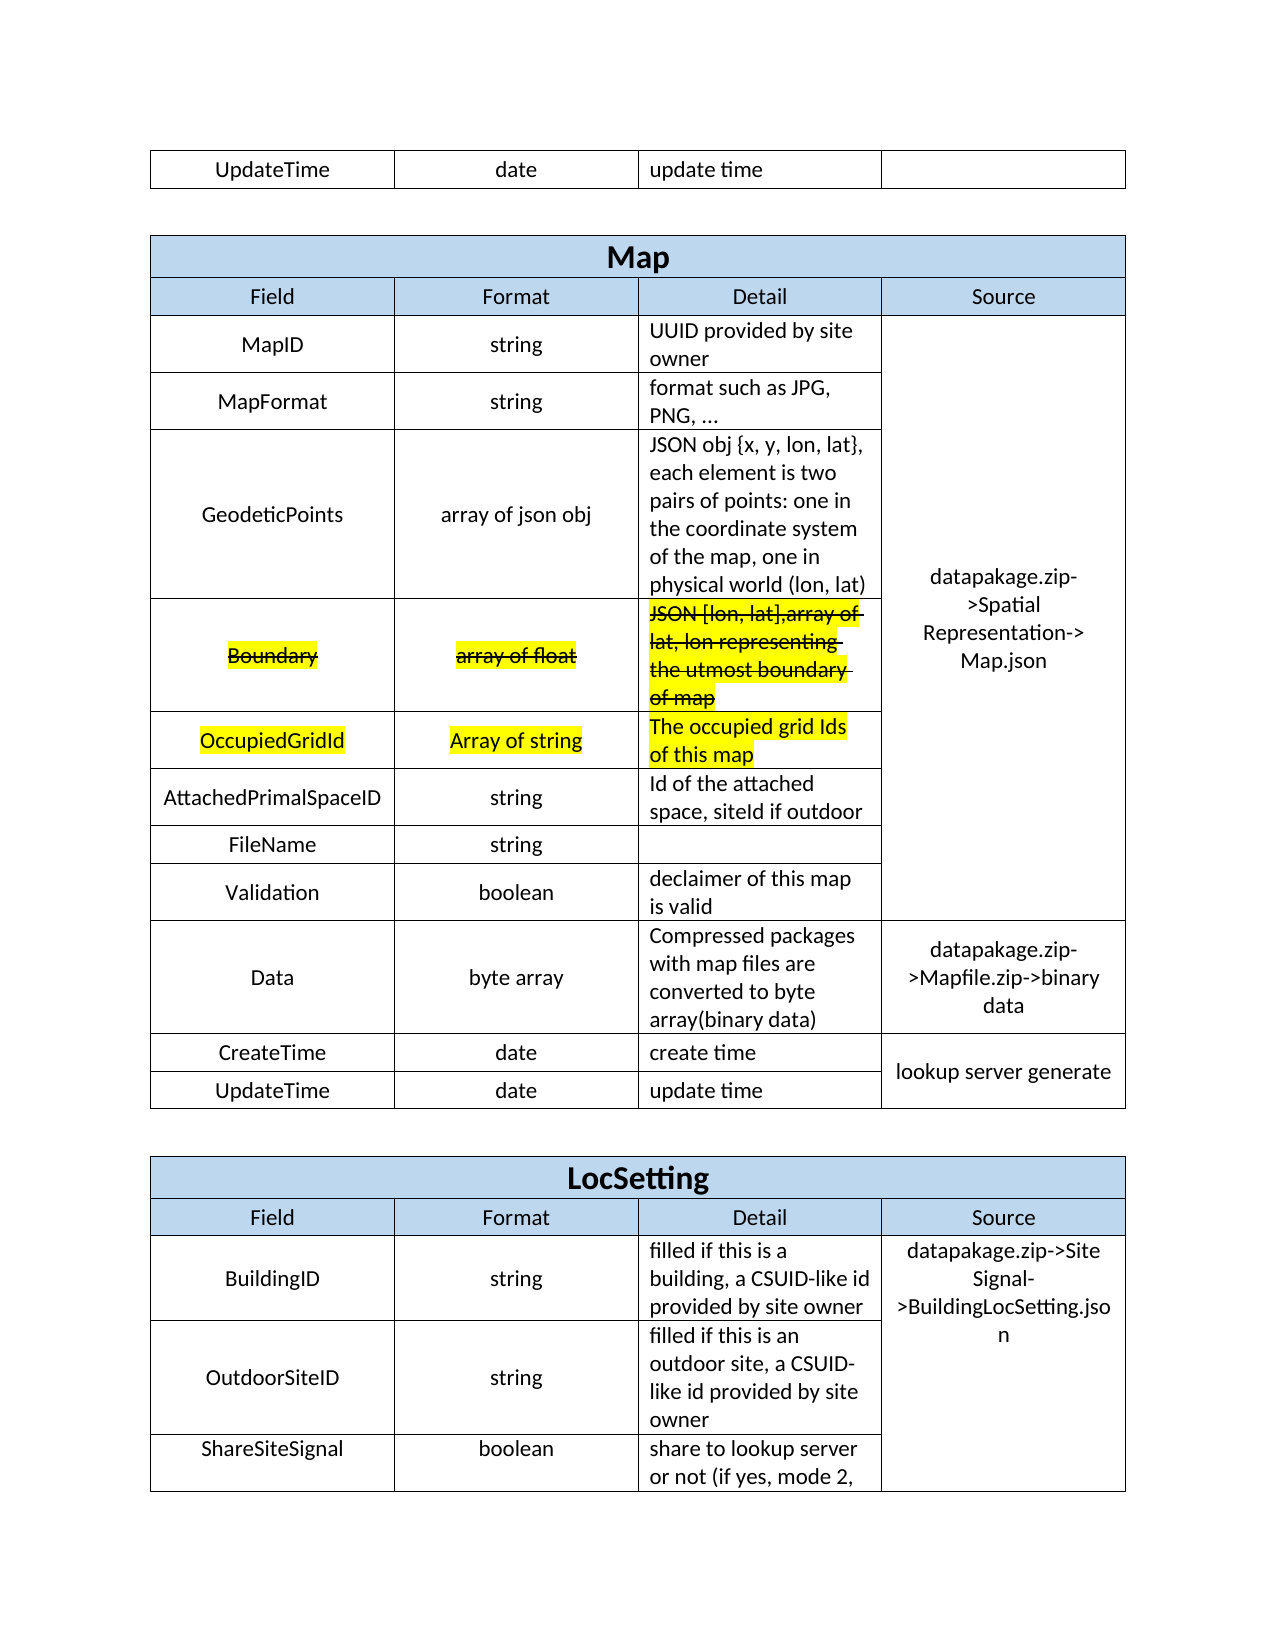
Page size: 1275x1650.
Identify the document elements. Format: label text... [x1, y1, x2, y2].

table_cell Format [395, 1199, 638, 1235]
table_cell Source [882, 278, 1125, 315]
table_cell date [395, 1072, 638, 1108]
table_cell filled if this is a building, a CSUID-like id provided by site owner [639, 1236, 881, 1320]
table_cell datapakage.zip->Site Signal->BuildingLocSetting.json [882, 1236, 1125, 1491]
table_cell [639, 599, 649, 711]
table_cell Field [151, 278, 394, 315]
table_cell datapakage.zip->Spatial Representation-> Map.json [882, 316, 1125, 920]
table_cell format such as JPG, PNG, ... [639, 373, 881, 429]
table_cell string [395, 316, 638, 372]
table_cell boolean [395, 1435, 638, 1491]
table_cell ShareSiteSignal [151, 1435, 394, 1491]
table_cell Detail [639, 1199, 881, 1235]
table_cell UpdateTime [151, 151, 394, 187]
table_cell filled if this is an outdoor site, a CSUID-like id provided by site owner [639, 1321, 881, 1433]
table_cell Array of string [395, 712, 638, 768]
table_cell update time [639, 1072, 881, 1108]
table_cell UUID provided by site owner [639, 316, 881, 372]
table_cell datapakage.zip->Mapfile.zip->binary data [882, 921, 1125, 1033]
table_cell date [395, 1034, 638, 1071]
table_cell JSON obj {x, y, lon, lat}, each element is two pairs of points: one in the coordinate system of the map, one in physical world (lon, lat) [639, 430, 881, 598]
table_header LocSetting [151, 1157, 1125, 1198]
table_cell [639, 1435, 881, 1491]
table_cell GeodeticPoints [151, 430, 394, 598]
table_cell Field [151, 1199, 394, 1235]
table_cell create time [639, 1034, 881, 1071]
table_cell The occupied grid Ids of this map [754, 712, 881, 768]
table_cell boolean [395, 864, 638, 920]
table_cell array of float [395, 599, 638, 711]
table_cell Validation [151, 864, 394, 920]
table_cell lookup server generate [882, 1034, 1125, 1108]
table_cell Detail [639, 278, 881, 315]
table_cell array of json obj [395, 430, 638, 598]
table_cell CreateTime [151, 1034, 394, 1071]
table_cell BuildingID [151, 1236, 394, 1320]
table_cell Source [882, 1199, 1125, 1235]
table_cell date [395, 151, 638, 187]
table_cell declaimer of this map is valid [639, 864, 881, 920]
table_cell UpdateTime [151, 1072, 394, 1108]
table_cell string [395, 826, 638, 863]
table_cell Id of the attached space, siteId if outdoor [639, 769, 881, 825]
table_cell byte array [395, 921, 638, 1033]
table_cell AttachedPrimalSpaceID [151, 769, 394, 825]
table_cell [882, 151, 1125, 187]
table_cell OutdoorSiteID [151, 1321, 394, 1433]
table_cell string [395, 1321, 638, 1433]
table_cell FileName [151, 826, 394, 863]
table_cell OccupiedGridId [151, 712, 394, 768]
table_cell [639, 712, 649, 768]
table_cell JSON [lon, lat],array of lat, lon representing the utmost boundary of map [715, 599, 881, 711]
table_header Map [151, 236, 1125, 277]
table_cell Format [395, 278, 638, 315]
table_cell [639, 826, 881, 863]
table_cell MapID [151, 316, 394, 372]
table_cell MapFormat [151, 373, 394, 429]
table_cell update time [639, 151, 881, 187]
table_cell Boundary [151, 599, 394, 711]
table_cell string [395, 1236, 638, 1320]
table_cell Compressed packages with map files are converted to byte array(binary data) [639, 921, 881, 1033]
table_cell string [395, 769, 638, 825]
table_cell string [395, 373, 638, 429]
table_cell Data [151, 921, 394, 1033]
